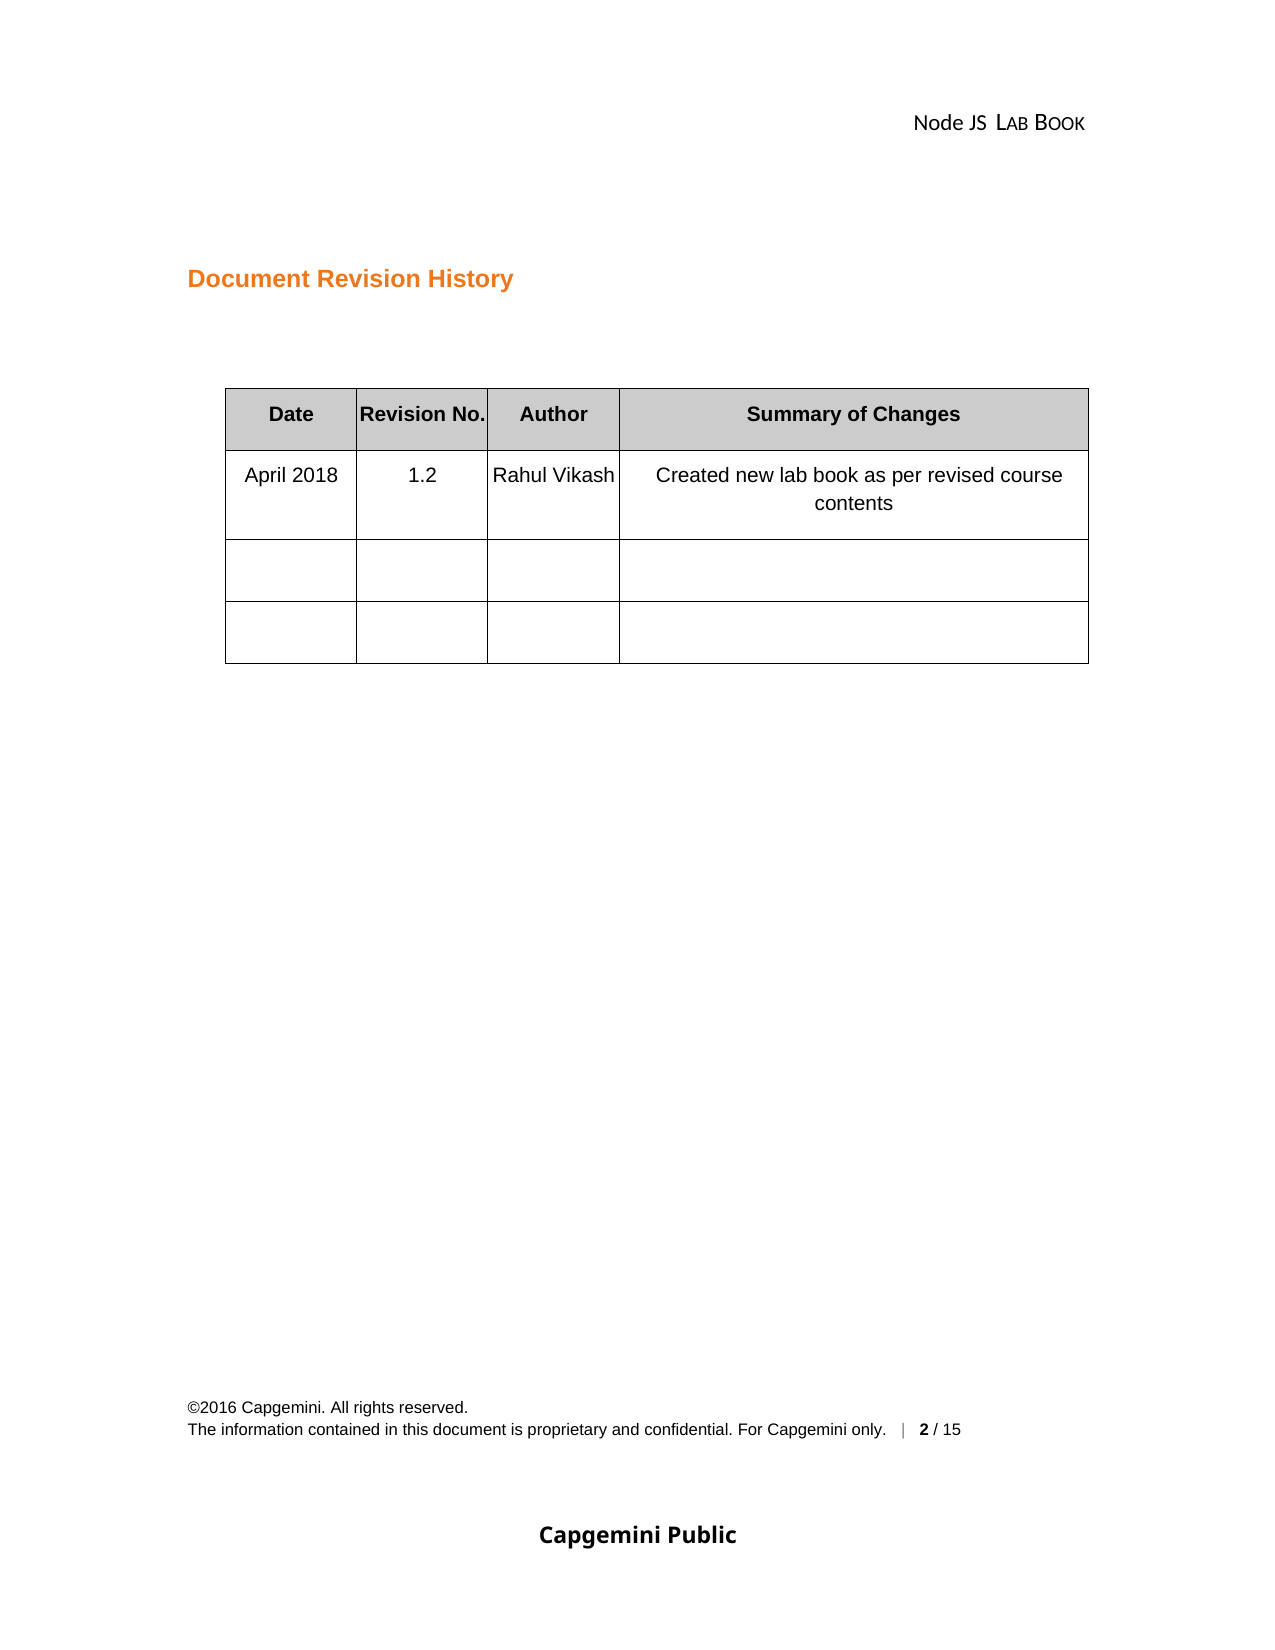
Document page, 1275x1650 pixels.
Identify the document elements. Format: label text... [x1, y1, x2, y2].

table_header Revision No. [357, 389, 487, 450]
table_cell [357, 540, 487, 601]
table_cell [357, 602, 487, 663]
table_header Date [226, 389, 356, 450]
table_cell April 2018 [226, 451, 356, 539]
title Document Revision History [187, 264, 1087, 292]
table_cell [488, 540, 619, 601]
table_header Summary of Changes [620, 389, 1088, 450]
table_cell [620, 602, 1088, 663]
table_cell [226, 540, 356, 601]
table_cell Created new lab book as per revised course contents [620, 451, 1088, 539]
table_cell Rahul Vikash [488, 451, 619, 539]
table_cell 1.2 [357, 451, 487, 539]
table_cell [226, 602, 356, 663]
table_cell [488, 602, 619, 663]
table_header Author [488, 389, 619, 450]
table_cell [620, 540, 1088, 601]
